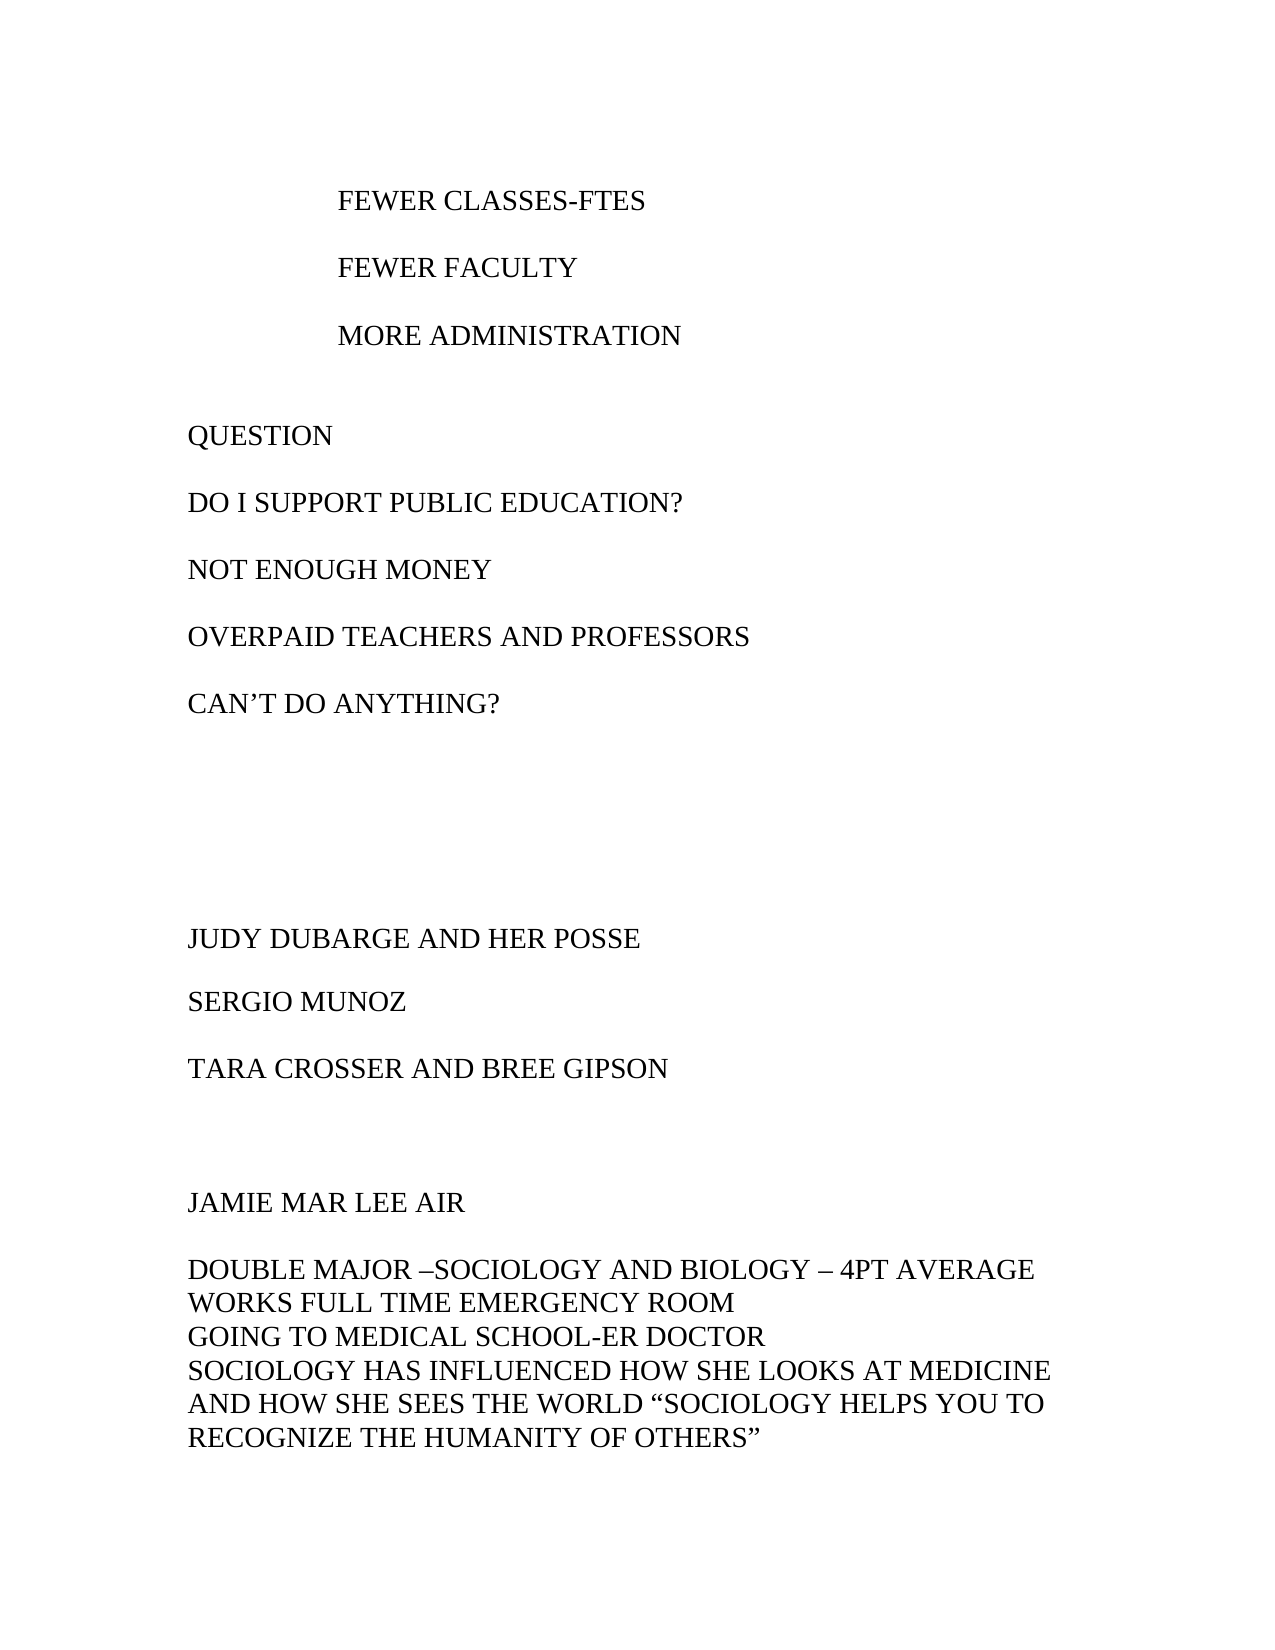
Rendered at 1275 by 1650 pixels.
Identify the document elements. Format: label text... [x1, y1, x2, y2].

text DOUBLE MAJOR –SOCIOLOGY AND BIOLOGY – 4PT AVERAGE [187, 1252, 1087, 1286]
text NOT ENOUGH MONEY [187, 552, 1087, 586]
text CAN’T DO ANYTHING? [187, 687, 1087, 720]
text FEWER CLASSES-FTES [187, 183, 1087, 217]
text SOCIOLOGY HAS INFLUENCED HOW SHE LOOKS AT MEDICINE [187, 1353, 1087, 1386]
text SERGIO MUNOZ [187, 984, 1087, 1017]
text WORKS FULL TIME EMERGENCY ROOM [187, 1286, 1087, 1319]
text JAMIE MAR LEE AIR [187, 1185, 1087, 1218]
text QUESTION [187, 418, 1087, 452]
text DO I SUPPORT PUBLIC EDUCATION? [187, 485, 1087, 519]
text AND HOW SHE SEES THE WORLD “SOCIOLOGY HELPS YOU TO RECOGNIZE THE HUMANITY OF OTHERS” [187, 1386, 1087, 1453]
text FEWER FACULTY [187, 251, 1087, 284]
text MORE ADMINISTRATION [187, 318, 1087, 351]
text TARA CROSSER AND BREE GIPSON [187, 1051, 1087, 1084]
text GOING TO MEDICAL SCHOOL-ER DOCTOR [187, 1319, 1087, 1353]
text JUDY DUBARGE AND HER POSSE [187, 921, 1087, 955]
text OVERPAID TEACHERS AND PROFESSORS [187, 619, 1087, 653]
